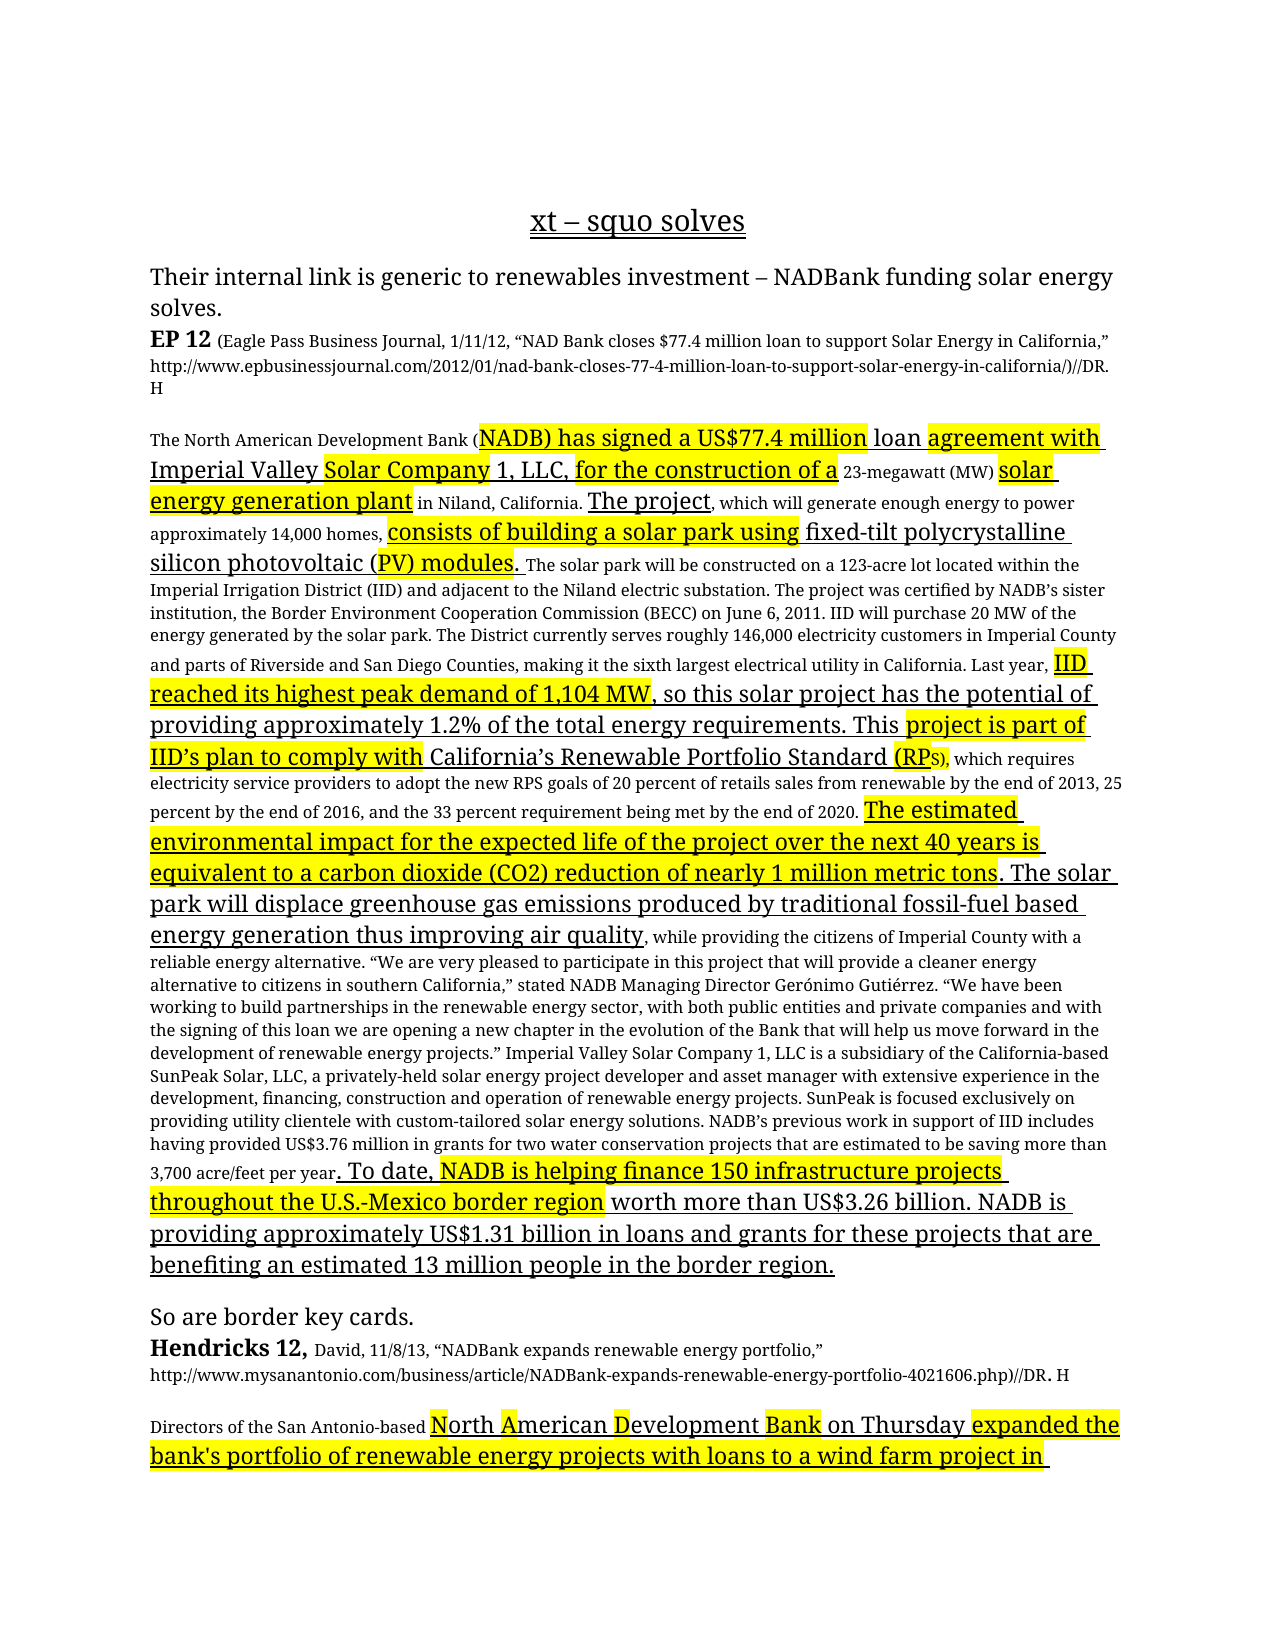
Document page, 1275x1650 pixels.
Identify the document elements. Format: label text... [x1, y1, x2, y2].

subtitle So are border key cards. [150, 1301, 1125, 1332]
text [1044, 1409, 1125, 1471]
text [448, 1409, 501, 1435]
subtitle Their internal link is generic to renewables investment – NADBank funding solar energy solves. [150, 261, 1125, 323]
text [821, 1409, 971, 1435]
subtitle xt – squo solves [150, 200, 1125, 240]
text EP 12 (Eagle Pass Business Journal, 1/11/12, “NAD Bank closes $77.4 million loan to support Solar Energy in California,” http://www.epbusinessjournal.com/2012/01/nad-bank-closes-77-4-million-loan-to-support-solar-energy-in-california/)//DR. H [150, 323, 1125, 400]
text Hendricks 12, David, 11/8/13, “NADBank expands renewable energy portfolio,” http://www.mysanantonio.com/business/article/NADBank-expands-renewable-energy-portfolio-4021606.php)//DR. H [150, 1332, 1125, 1386]
text The North American Development Bank (NADB) has signed a US$77.4 million loan agreement with Imperial Valley Solar Company 1, LLC, for the construction of a 23-megawatt (MW) solar energy generation plant in Niland, California. The project, which will generate enough energy to power approximately 14,000 homes, consists of building a solar park using fixed-tilt polycrystalline silicon photovoltaic (PV) modules. The solar park will be constructed on a 123-acre lot located within the Imperial Irrigation District (IID) and adjacent to the Niland electric substation. The project was certified by NADB’s sister institution, the Border Environment Cooperation Commission (BECC) on June 6, 2011. IID will purchase 20 MW of the energy generated by the solar park. The District currently serves roughly 146,000 electricity customers in Imperial County and parts of Riverside and San Diego Counties, making it the sixth largest electrical utility in California. Last year, IID reached its highest peak demand of 1,104 MW, so this solar project has the potential of providing approximately 1.2% of the total energy requirements. This project is part of IID’s plan to comply with California’s Renewable Portfolio Standard (RPS), which requires electricity service providers to adopt the new RPS goals of 20 percent of retails sales from renewable by the end of 2013, 25 percent by the end of 2016, and the 33 percent requirement being met by the end of 2020. The estimated environmental impact for the expected life of the project over the next 40 years is equivalent to a carbon dioxide (CO2) reduction of nearly 1 million metric tons. The solar park will displace greenhouse gas emissions produced by traditional fossil-fuel based energy generation thus improving air quality, while providing the citizens of Imperial County with a reliable energy alternative. “We are very pleased to participate in this project that will provide a cleaner energy alternative to citizens in southern California,” stated NADB Managing Director Gerónimo Gutiérrez. “We have been working to build partnerships in the renewable energy sector, with both public entities and private companies and with the signing of this loan we are opening a new chapter in the evolution of the Bank that will help us move forward in the development of renewable energy projects.” Imperial Valley Solar Company 1, LLC is a subsidiary of the California-based SunPeak Solar, LLC, a privately-held solar energy project developer and asset manager with extensive experience in the development, financing, construction and operation of renewable energy projects. SunPeak is focused exclusively on providing utility clientele with custom-tailored solar energy solutions. NADB’s previous work in support of IID includes having provided US$3.76 million in grants for two water conservation projects that are estimated to be saving more than 3,700 acre/feet per year. To date, NADB is helping finance 150 infrastructure projects throughout the U.S.-Mexico border region worth more than US$3.26 billion. NADB is providing approximately US$1.31 billion in loans and grants for these projects that are benefiting an estimated 13 million people in the border region. [150, 422, 1125, 1280]
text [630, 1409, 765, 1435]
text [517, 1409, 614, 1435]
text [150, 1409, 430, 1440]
